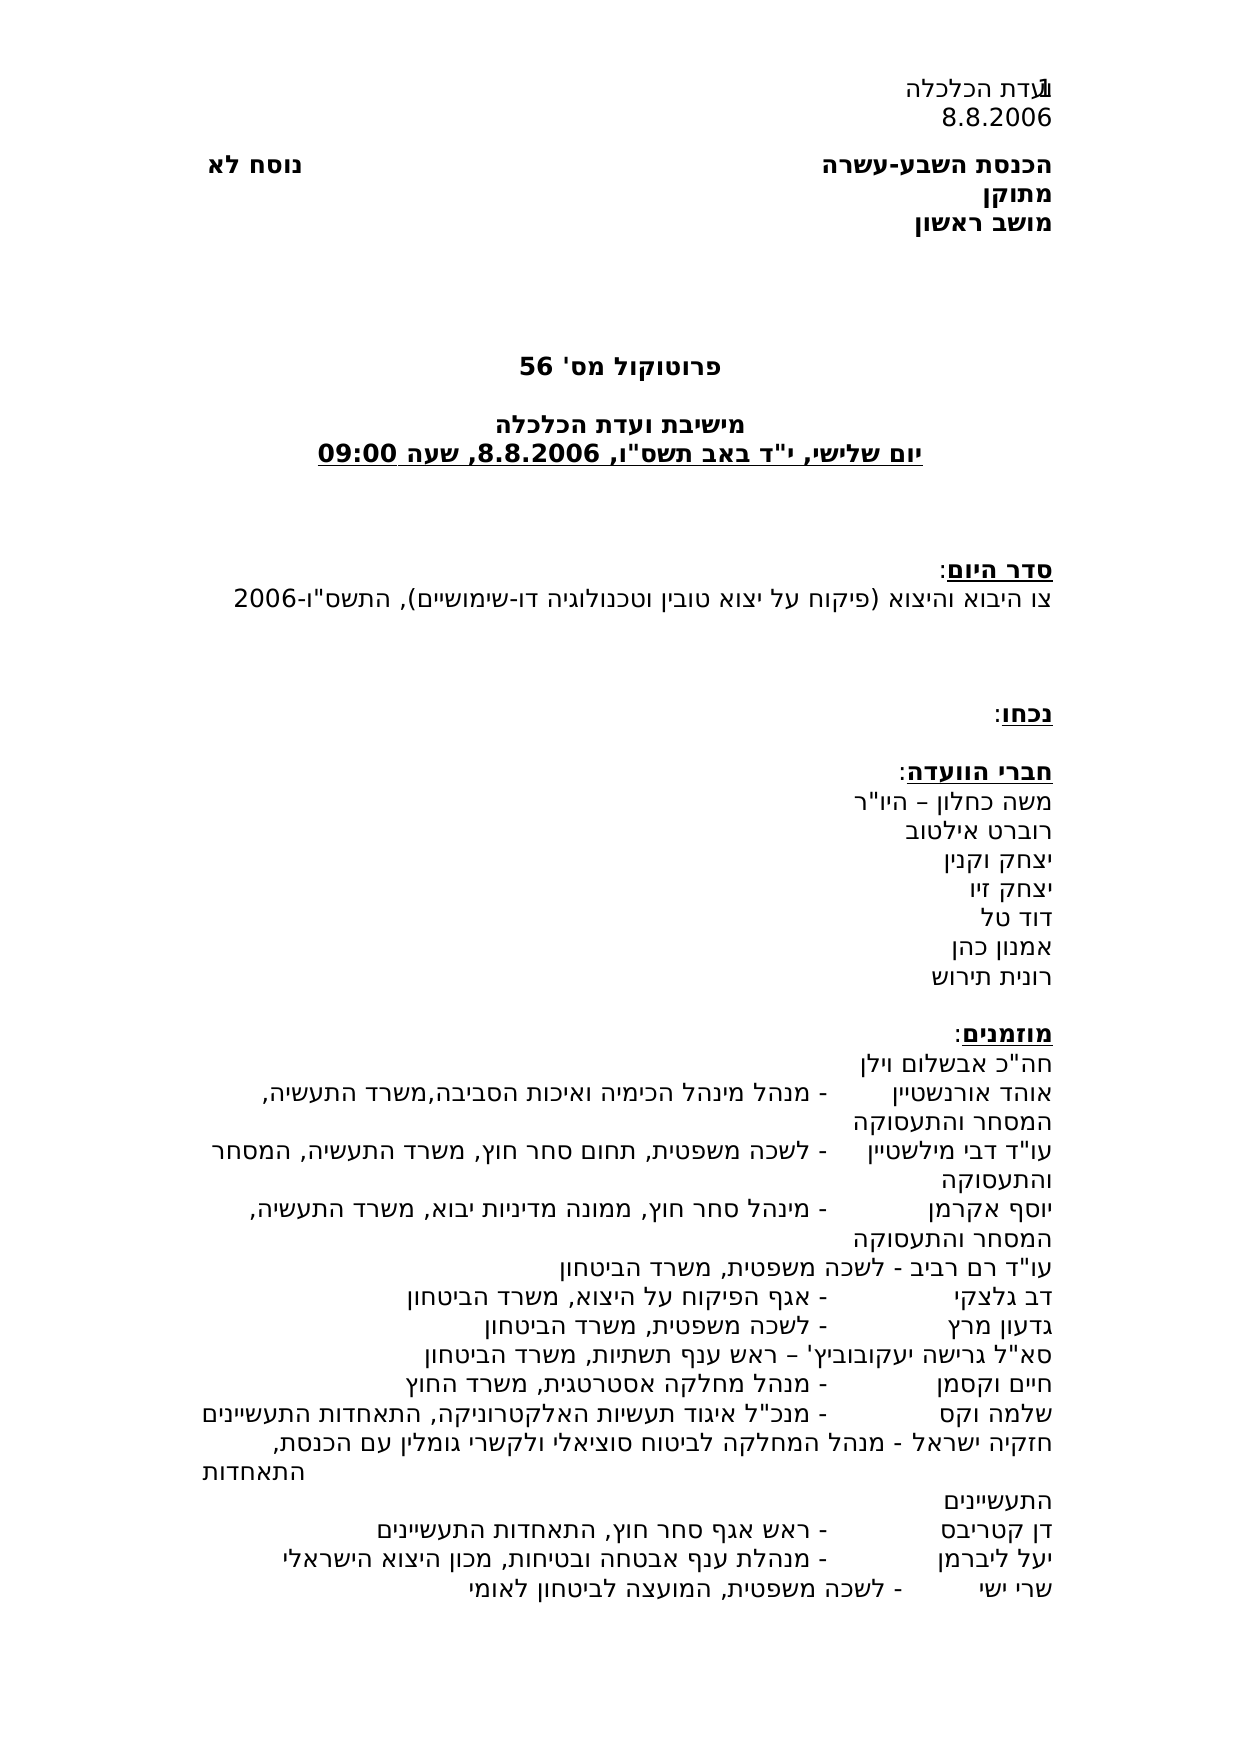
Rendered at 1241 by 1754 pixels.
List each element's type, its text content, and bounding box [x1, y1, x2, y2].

text יעל ליברמן - מנהלת ענף אבטחה ובטיחות, מכון היצוא הישראלי [187, 1544, 1053, 1574]
text צו היבוא והיצוא (פיקוח על יצוא טובין וטכנולוגיה דו-שימושיים), התשס"ו-2006 [187, 584, 1053, 613]
text מוזמנים: [187, 1019, 1053, 1049]
text פרוטוקול מס' 56 [187, 352, 1053, 382]
text חיים וקסמן - מנהל מחלקה אסטרטגית, משרד החוץ [187, 1369, 1053, 1399]
text דן קטריבס - ראש אגף סחר חוץ, התאחדות התעשיינים [187, 1515, 1053, 1544]
text נכחו: [187, 699, 1053, 729]
text גדעון מרץ - לשכה משפטית, משרד הביטחון [187, 1311, 1053, 1340]
text רוברט אילטוב [187, 816, 1053, 845]
text משה כחלון – היו"ר [187, 787, 1053, 816]
text חברי הוועדה: [187, 757, 1053, 787]
text רונית תירוש [187, 962, 1053, 991]
text אמנון כהן [187, 932, 1053, 962]
text חזקיה ישראל - מנהל המחלקה לביטוח סוציאלי ולקשרי גומלין עם הכנסת, [187, 1428, 1053, 1457]
text שרי ישי - לשכה משפטית, המועצה לביטחון לאומי [187, 1574, 1053, 1603]
subtitle הכנסת השבע-עשרה נוסח לא מתוקן [187, 150, 1053, 208]
text דב גלצקי - אגף הפיקוח על היצוא, משרד הביטחון [187, 1282, 1053, 1311]
text עו"ד דבי מילשטיין - לשכה משפטית, תחום סחר חוץ, משרד התעשיה, המסחר והתעסוקה [187, 1136, 1053, 1194]
text יצחק זיו [187, 874, 1053, 903]
text דוד טל [187, 903, 1053, 932]
text סדר היום: [187, 555, 1053, 584]
text התאחדות התעשיינים [187, 1457, 1053, 1515]
text יצחק וקנין [187, 845, 1053, 874]
text עו"ד רם רביב - לשכה משפטית, משרד הביטחון [187, 1253, 1053, 1282]
text חה"כ אבשלום וילן [187, 1049, 1053, 1078]
text שלמה וקס - מנכ"ל איגוד תעשיות האלקטרוניקה, התאחדות התעשיינים [187, 1399, 1053, 1428]
text יום שלישי, י"ד באב תשס"ו, 8.8.2006, שעה 09:00 [187, 439, 1053, 469]
text אוהד אורנשטיין - מנהל מינהל הכימיה ואיכות הסביבה,משרד התעשיה, המסחר והתעסוקה [187, 1078, 1053, 1136]
text מושב ראשון [187, 208, 1053, 237]
text מישיבת ועדת הכלכלה [187, 410, 1053, 439]
text סא"ל גרישה יעקובוביץ' – ראש ענף תשתיות, משרד הביטחון [187, 1340, 1053, 1369]
text יוסף אקרמן - מינהל סחר חוץ, ממונה מדיניות יבוא, משרד התעשיה, המסחר והתעסוקה [187, 1194, 1053, 1253]
